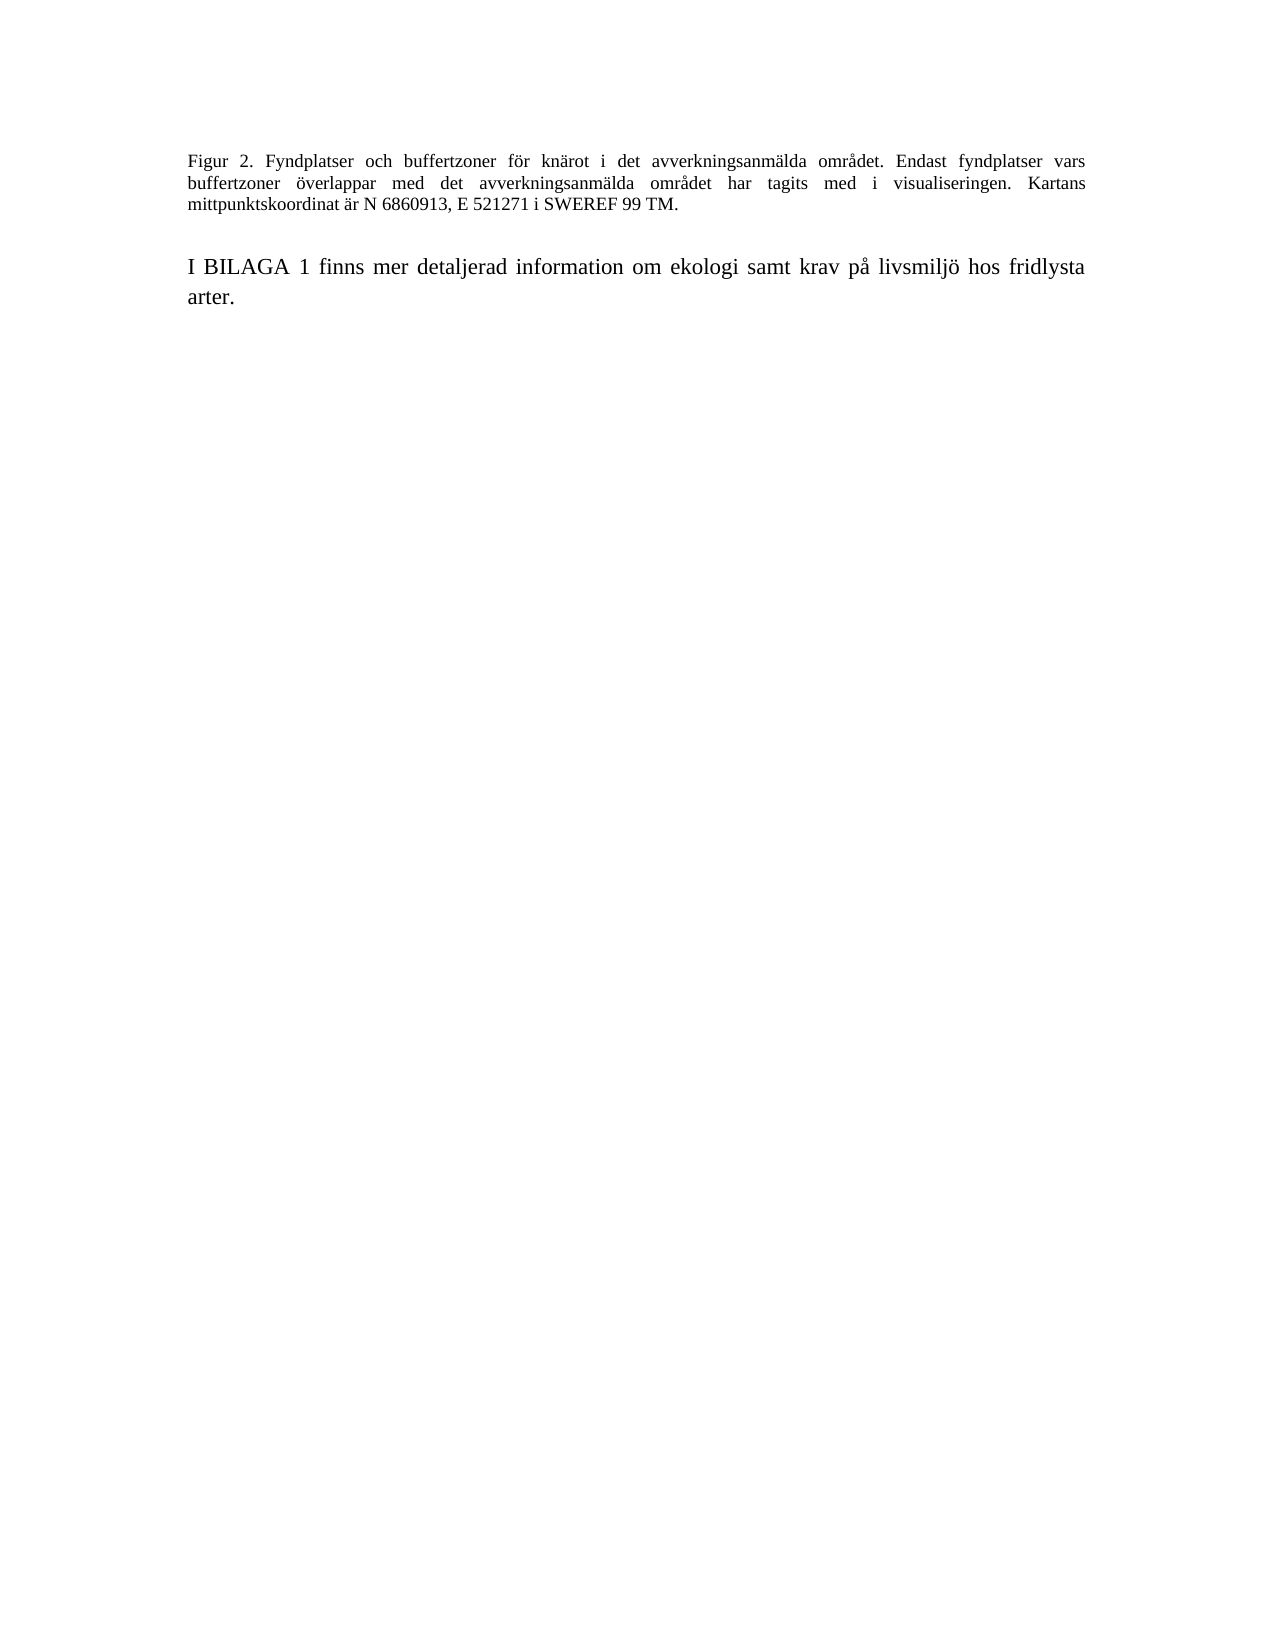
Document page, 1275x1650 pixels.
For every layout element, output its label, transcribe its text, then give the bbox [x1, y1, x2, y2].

text I BILAGA 1 finns mer detaljerad information om ekologi samt krav på livsmiljö hos fridlysta arter. [187, 253, 1087, 309]
text Figur 2. Fyndplatser och buffertzoner för knärot i det avverkningsanmälda området. Endast fyndplatser vars buffertzoner överlappar med det avverkningsanmälda området har tagits med i visualiseringen. Kartans mittpunktskoordinat är N 6860913, E 521271 i SWEREF 99 TM. [187, 150, 1087, 215]
